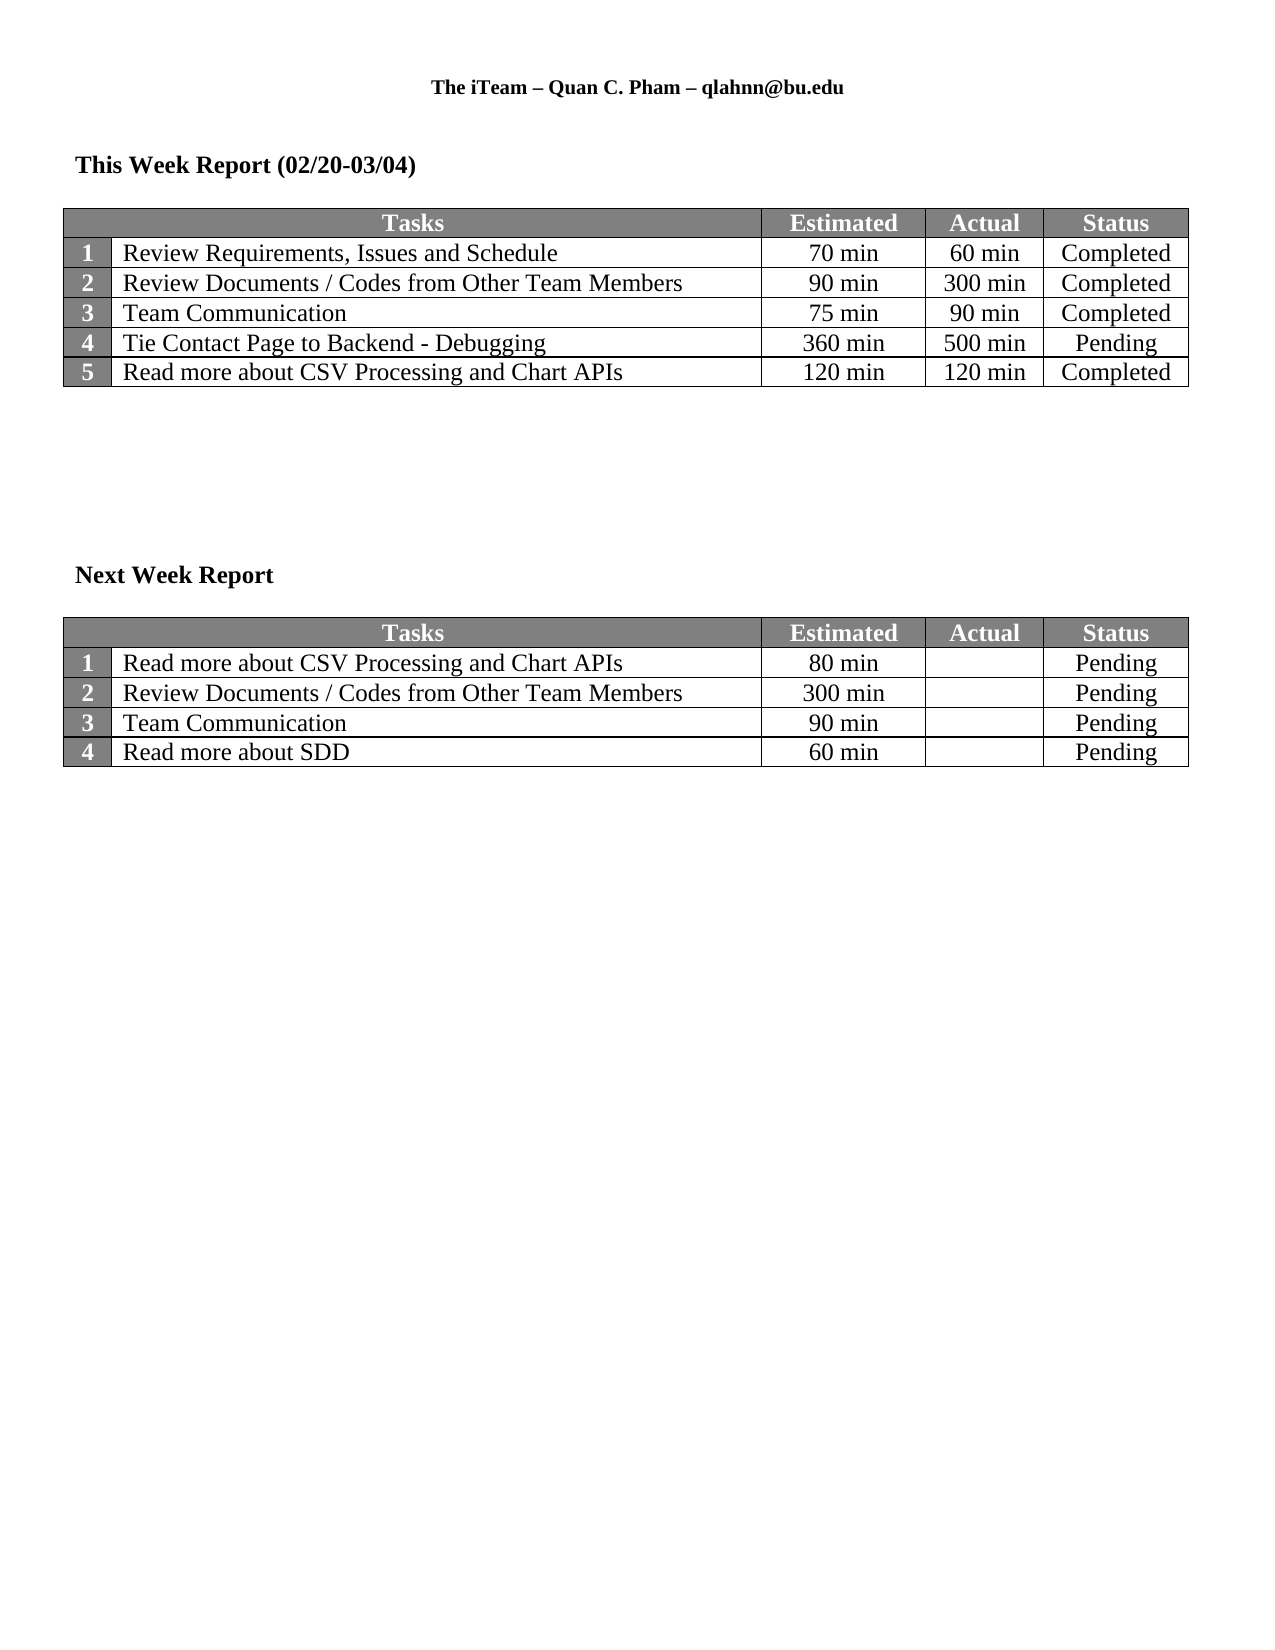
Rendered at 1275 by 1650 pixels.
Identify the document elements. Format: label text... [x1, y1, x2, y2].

table_cell Read more about CSV Processing and Chart APIs [112, 358, 761, 386]
table_cell 2 [64, 678, 111, 707]
table_cell 60 min [762, 738, 925, 766]
table_cell Pending [1044, 648, 1188, 677]
table_cell Completed [1044, 298, 1188, 327]
table_cell [926, 738, 1043, 766]
table_header Actual [926, 209, 1043, 237]
text This Week Report (02/20-03/04) [75, 150, 1200, 179]
table_cell 70 min [762, 238, 925, 267]
table_cell Review Documents / Codes from Other Team Members [112, 268, 761, 297]
table_cell 75 min [762, 298, 925, 327]
table_cell 360 min [762, 328, 925, 356]
table_cell 5 [64, 358, 111, 386]
table_cell Read more about SDD [112, 738, 761, 766]
table_header Estimated [762, 618, 925, 647]
table_cell Team Communication [112, 298, 761, 327]
table_cell 300 min [926, 268, 1043, 297]
table_cell 3 [64, 708, 111, 736]
table_cell Completed [1044, 238, 1188, 267]
table_cell [926, 648, 1043, 677]
table_cell Completed [1044, 268, 1188, 297]
table_cell 80 min [762, 648, 925, 677]
table_cell 60 min [926, 238, 1043, 267]
table_cell 1 [64, 648, 111, 677]
table_header Tasks [64, 209, 761, 237]
table_header Estimated [762, 209, 925, 237]
table_cell 300 min [762, 678, 925, 707]
table_header Actual [926, 618, 1043, 647]
text Next Week Report [75, 560, 1200, 588]
table_cell Read more about CSV Processing and Chart APIs [112, 648, 761, 677]
table_cell 90 min [762, 268, 925, 297]
table_cell Pending [1044, 708, 1188, 736]
table_header Tasks [64, 618, 761, 647]
table_cell 500 min [926, 328, 1043, 356]
table_header Status [1044, 209, 1188, 237]
table_cell [926, 708, 1043, 736]
table_cell Pending [1044, 328, 1188, 356]
table_cell Completed [1044, 358, 1188, 386]
table_cell 120 min [762, 358, 925, 386]
table_cell 90 min [762, 708, 925, 736]
table_cell Tie Contact Page to Backend - Debugging [112, 328, 761, 356]
table_cell 1 [64, 238, 111, 267]
table_header Status [1044, 618, 1188, 647]
table_cell 120 min [926, 358, 1043, 386]
table_cell 2 [64, 268, 111, 297]
table_cell 3 [64, 298, 111, 327]
table_cell Pending [1044, 738, 1188, 766]
table_cell Team Communication [112, 708, 761, 736]
table_cell 4 [64, 328, 111, 356]
table_cell [926, 678, 1043, 707]
table_cell Review Documents / Codes from Other Team Members [112, 678, 761, 707]
table_cell Pending [1044, 678, 1188, 707]
table_cell 90 min [926, 298, 1043, 327]
table_cell 4 [64, 738, 111, 766]
table_cell Review Requirements, Issues and Schedule [112, 238, 761, 267]
